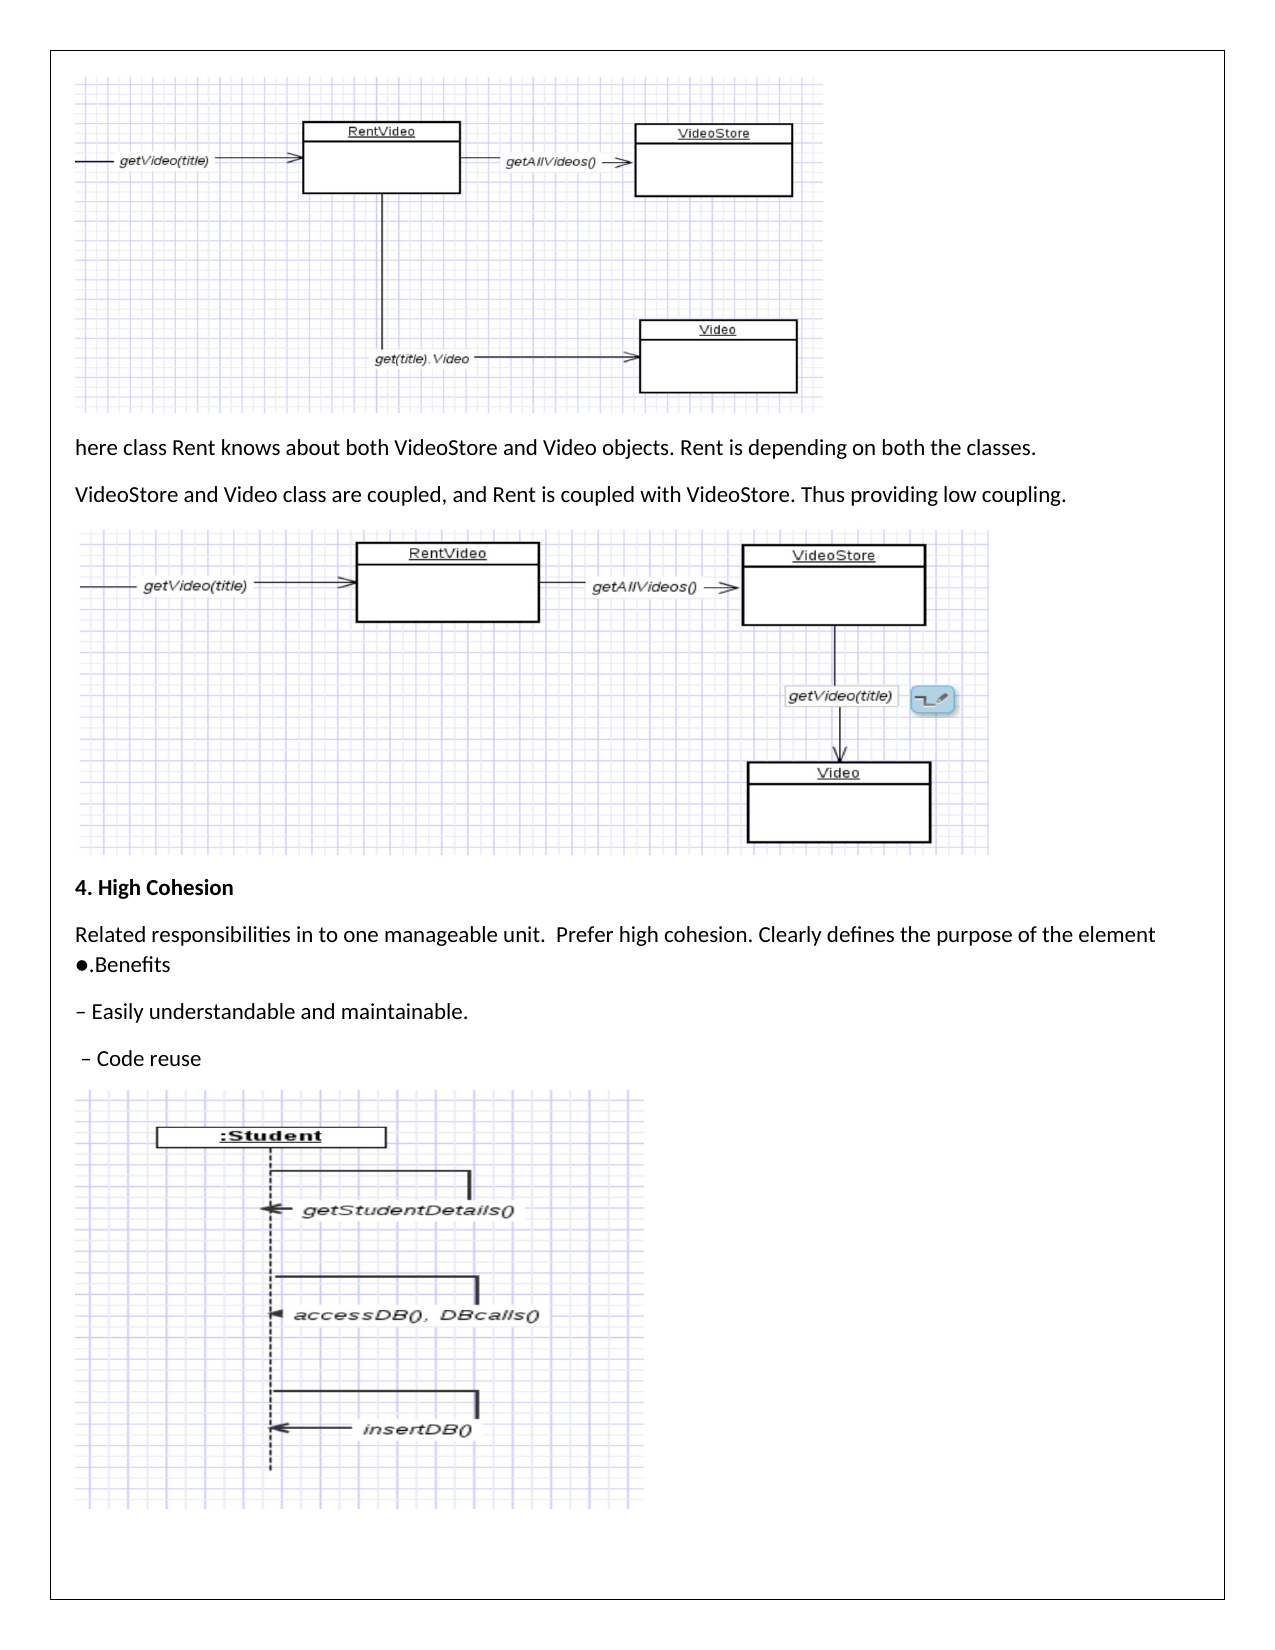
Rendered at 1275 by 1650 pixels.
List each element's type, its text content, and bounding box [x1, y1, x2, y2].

text VideoStore and Video class are coupled, and Rent is coupled with VideoStore. Thus providing low coupling. [75, 480, 1200, 508]
text Related responsibilities in to one manageable unit. Prefer high cohesion. Clearly defines the purpose of the element ●.Benefits [75, 920, 1200, 978]
picture [75, 1090, 644, 1516]
picture [75, 75, 823, 415]
text – Code reuse [75, 1044, 1200, 1072]
text here class Rent knows about both VideoStore and Video objects. Rent is depending on both the classes. [75, 433, 1200, 461]
text 4. High Cohesion [75, 873, 1200, 901]
text – Easily understandable and maintainable. [75, 997, 1200, 1025]
picture [75, 526, 989, 855]
